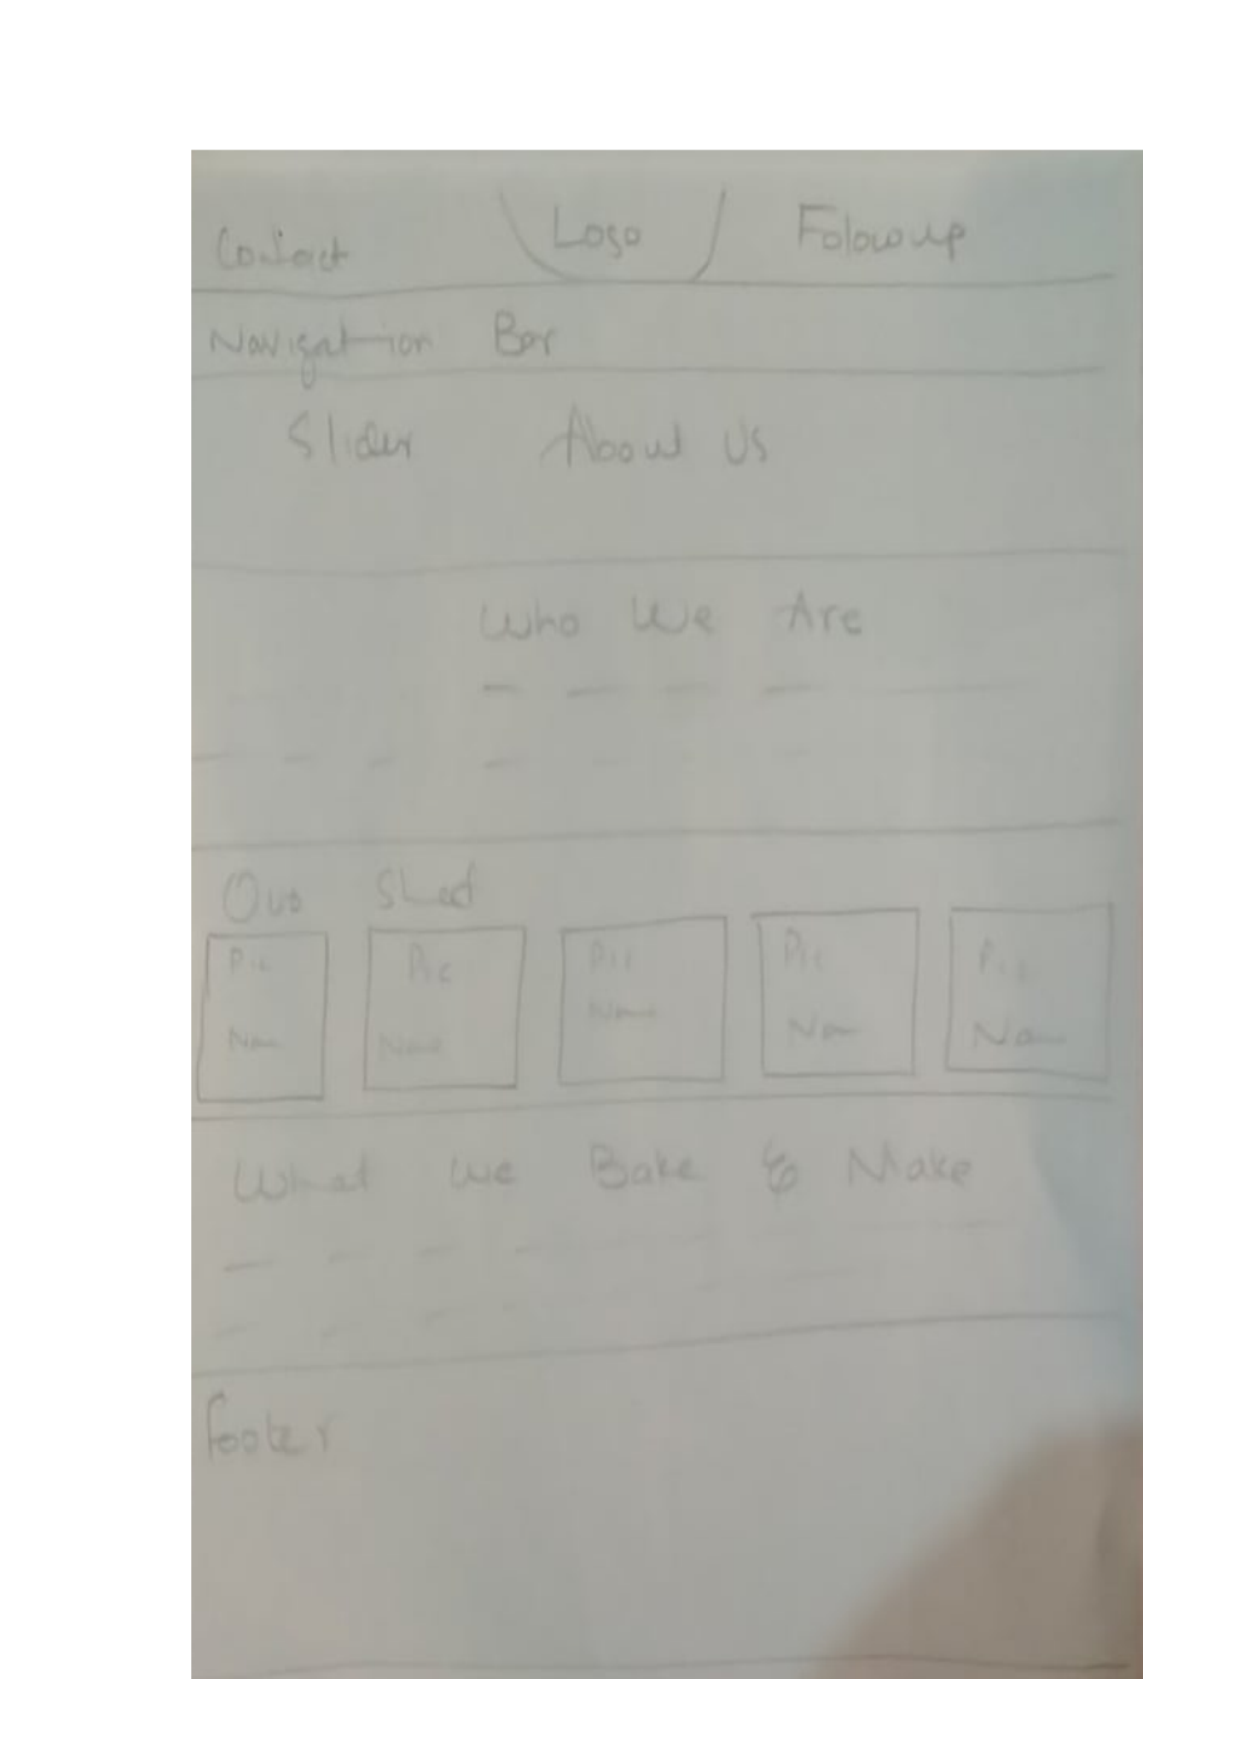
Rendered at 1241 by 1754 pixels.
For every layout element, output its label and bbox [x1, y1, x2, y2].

picture [192, 151, 1143, 1679]
